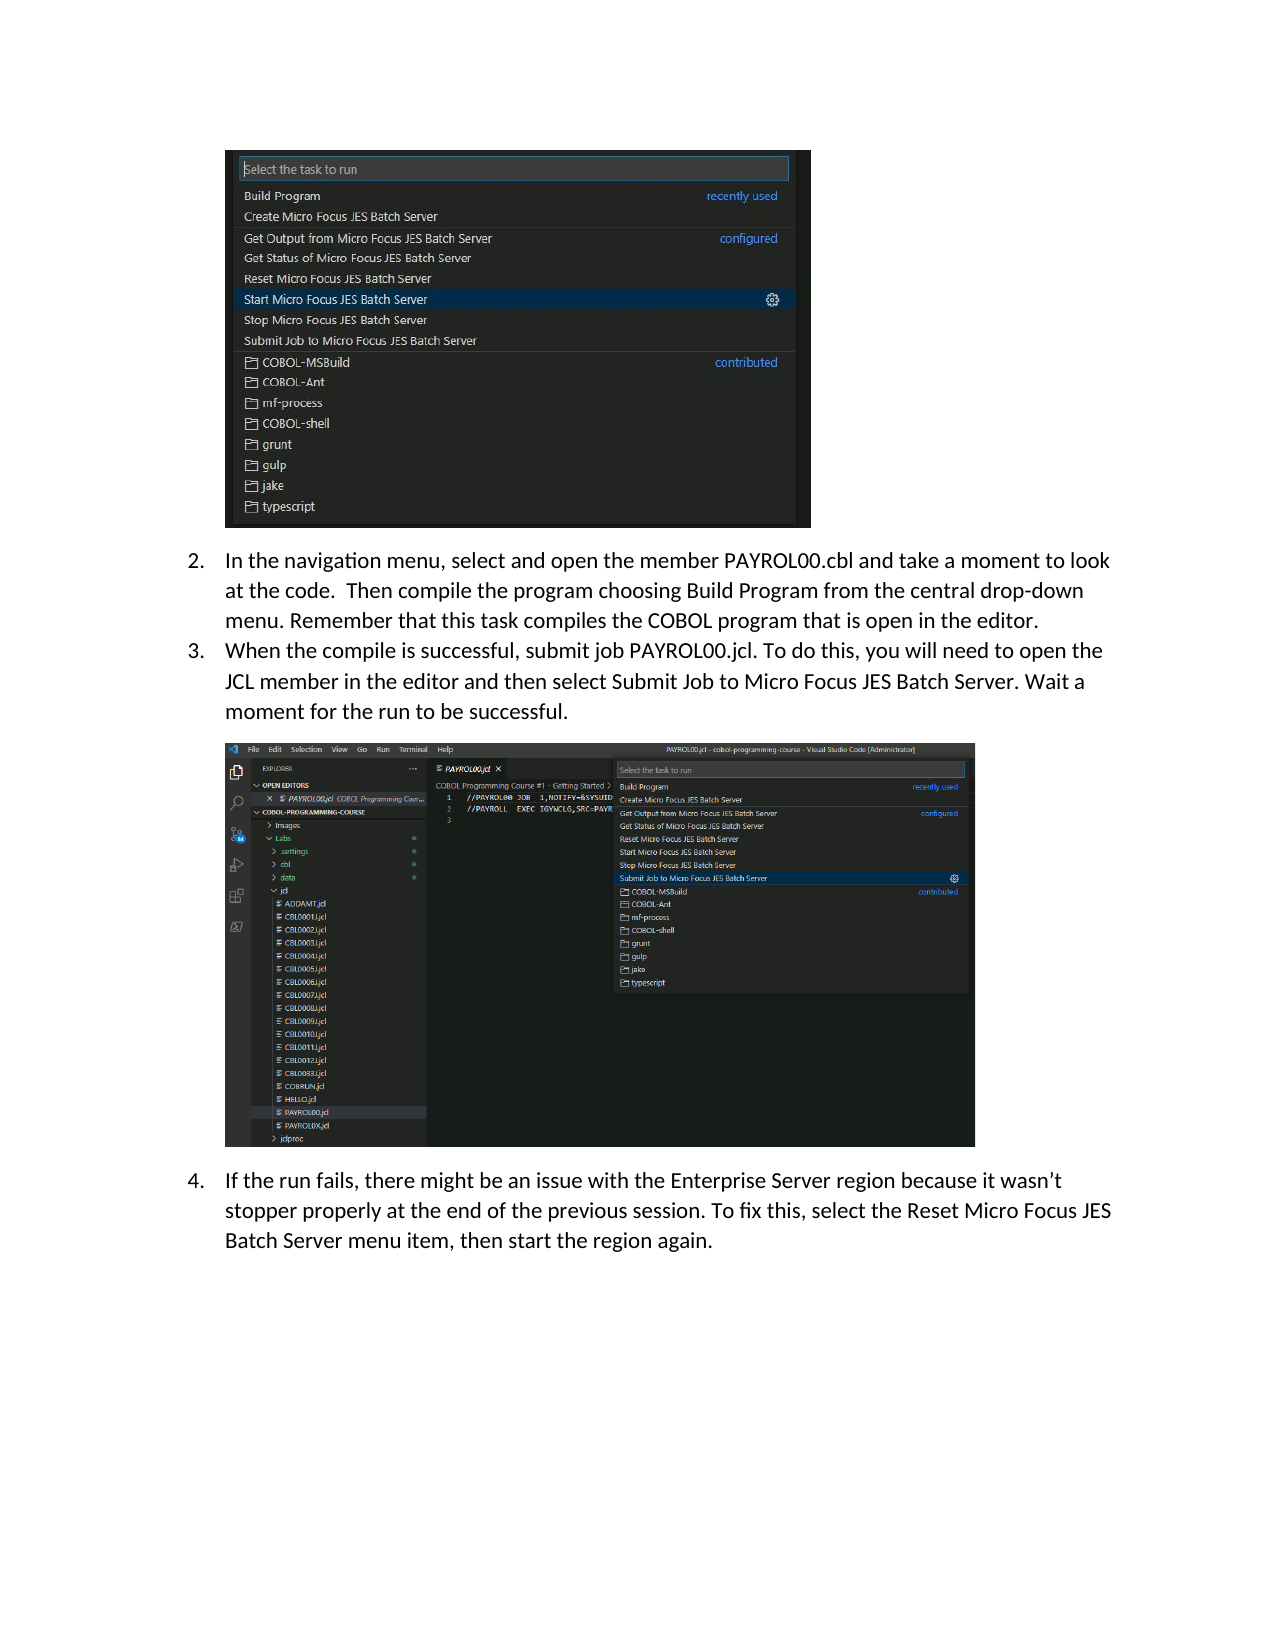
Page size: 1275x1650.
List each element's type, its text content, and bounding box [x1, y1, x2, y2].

picture [225, 150, 811, 528]
list If the run fails, there might be an issue with the Enterprise Server region because it wasn’t stopper properly at the end of the previous session. To fix this, select the Reset Micro Focus JES Batch Server menu item, then start the region again. [187, 1166, 1125, 1254]
list In the navigation menu, select and open the member PAYROL00.cbl and take a moment to look at the code. Then compile the program choosing Build Program from the central drop-down menu. Remember that this task compiles the COBOL program that is open in the editor. [187, 546, 1125, 634]
picture [225, 743, 976, 1147]
list When the compile is successful, submit job PAYROL00.jcl. To do this, you will need to open the JCL member in the editor and then select Submit Job to Micro Focus JES Batch Server. Wait a moment for the run to be successful. [187, 637, 1125, 725]
